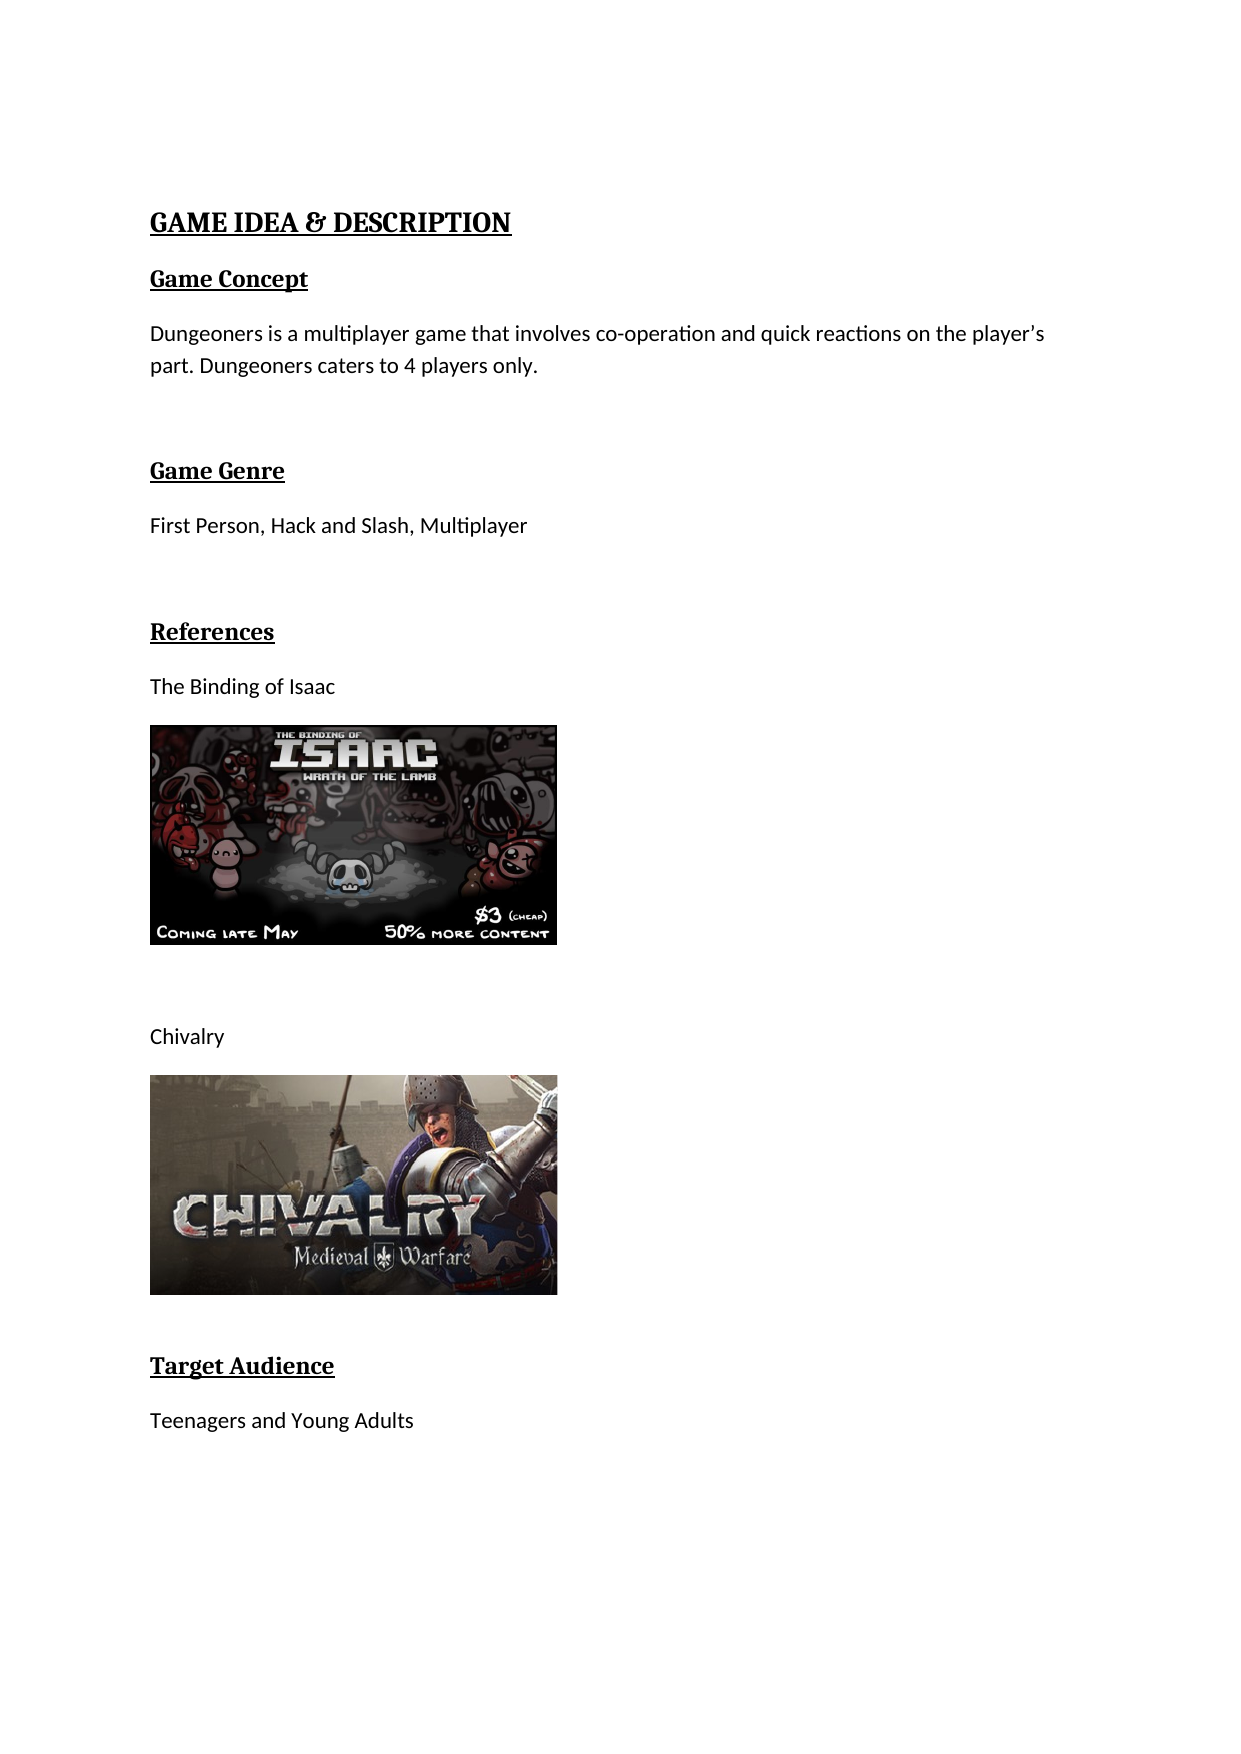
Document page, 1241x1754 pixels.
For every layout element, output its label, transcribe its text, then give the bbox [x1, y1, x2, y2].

picture [150, 1075, 558, 1295]
text Teenagers and Young Adults [150, 1406, 1090, 1434]
text GAME IDEA & DESCRIPTION [150, 206, 1090, 239]
text Dungeoners is a multiplayer game that involves co-operation and quick reactions on the player’s part. Dungeoners caters to 4 players only. [150, 319, 1090, 379]
text Game Genre [150, 457, 1090, 486]
picture [150, 725, 557, 945]
text References [150, 618, 1090, 647]
text Chivalry [150, 1022, 1090, 1050]
text Target Audience [150, 1352, 1090, 1381]
text The Binding of Isaac [150, 672, 1090, 700]
text Game Concept [150, 265, 1090, 294]
text First Person, Hack and Slash, Multiplayer [150, 511, 1090, 539]
